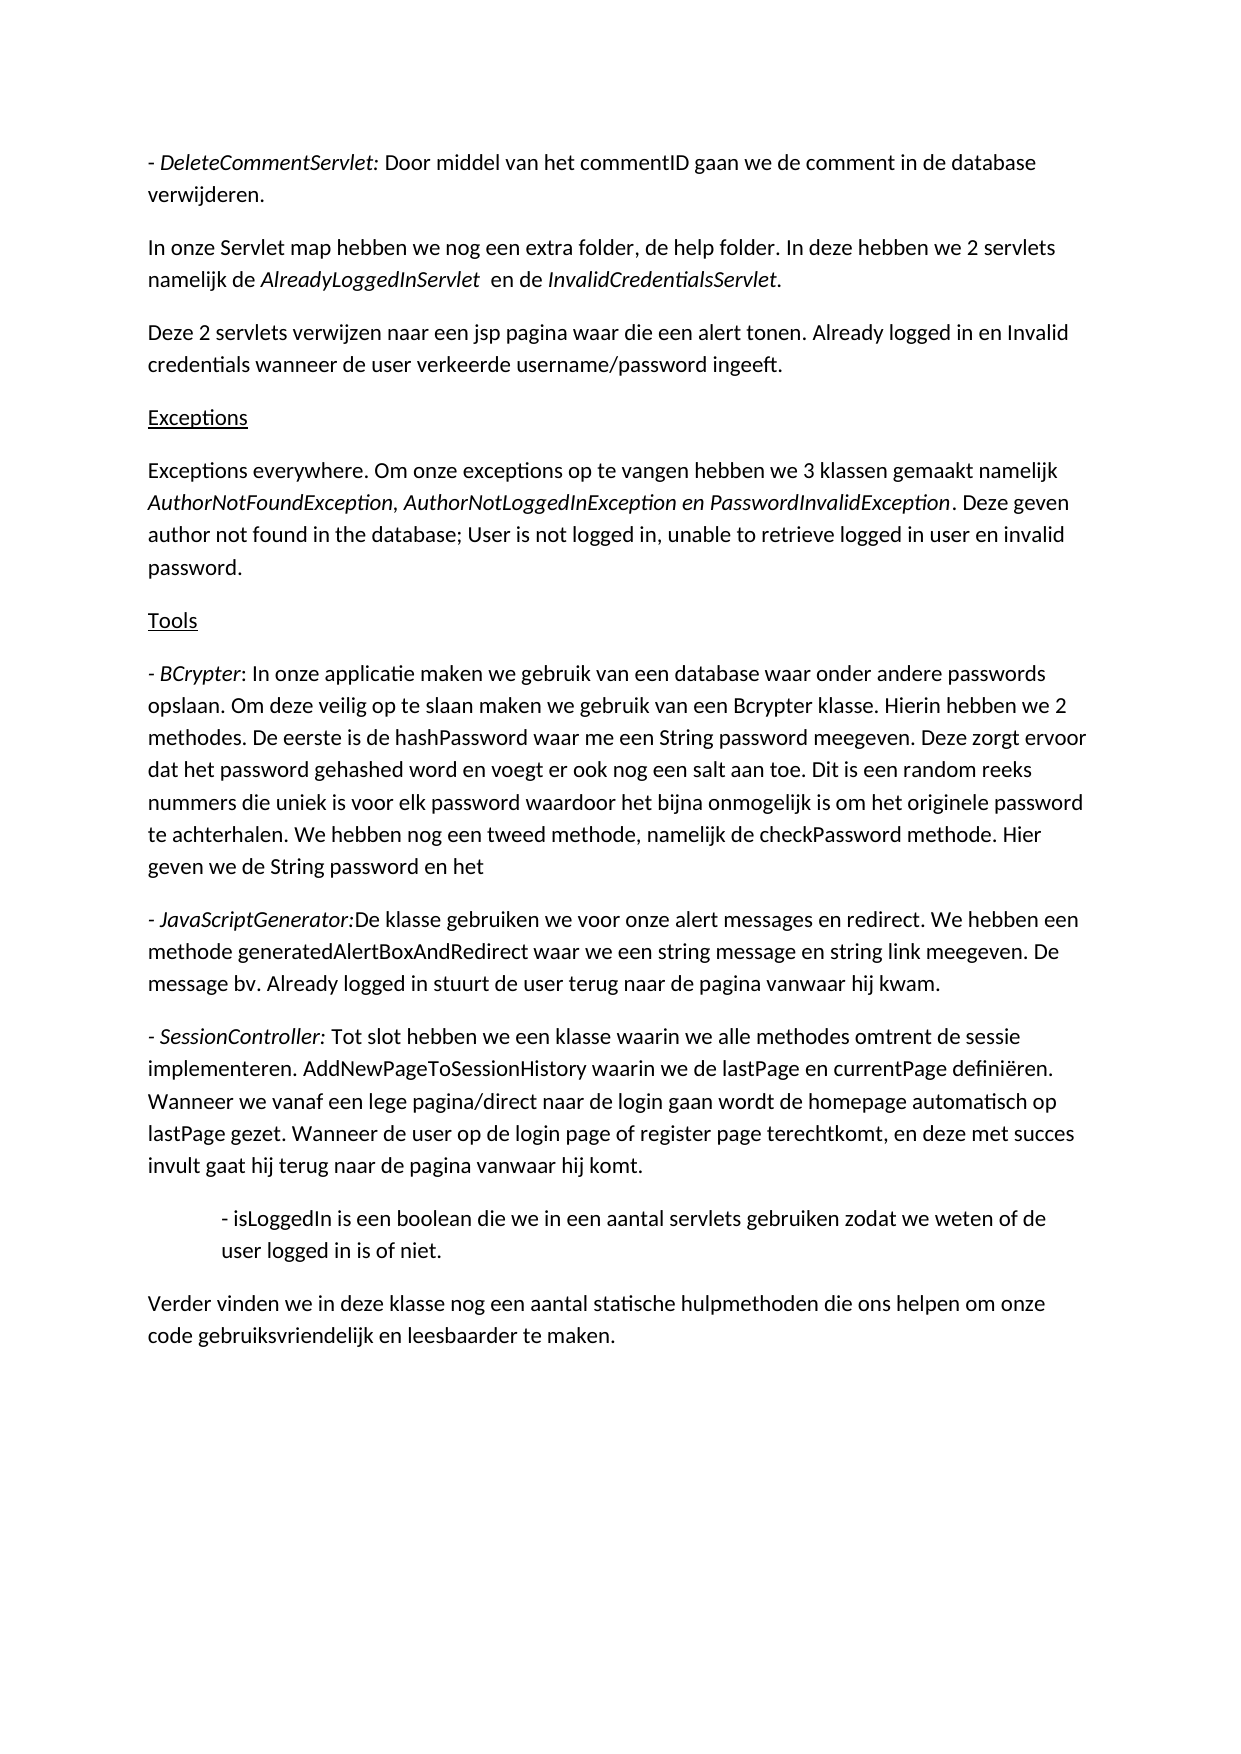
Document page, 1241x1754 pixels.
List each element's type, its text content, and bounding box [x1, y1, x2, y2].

text - isLoggedIn is een boolean die we in een aantal servlets gebruiken zodat we weten of de user logged in is of niet. [221, 1204, 1093, 1264]
text Exceptions everywhere. Om onze exceptions op te vangen hebben we 3 klassen gemaakt namelijk AuthorNotFoundException, AuthorNotLoggedInException en PasswordInvalidException. Deze geven author not found in the database; User is not logged in, unable to retrieve logged in user en invalid password. [148, 456, 1093, 581]
text Exceptions [148, 403, 1093, 431]
text - BCrypter: In onze applicatie maken we gebruik van een database waar onder andere passwords opslaan. Om deze veilig op te slaan maken we gebruik van een Bcrypter klasse. Hierin hebben we 2 methodes. De eerste is de hashPassword waar me een String password meegeven. Deze zorgt ervoor dat het password gehashed word en voegt er ook nog een salt aan toe. Dit is een random reeks nummers die uniek is voor elk password waardoor het bijna onmogelijk is om het originele password te achterhalen. We hebben nog een tweed methode, namelijk de checkPassword methode. Hier geven we de String password en het [148, 659, 1093, 880]
text - DeleteCommentServlet: Door middel van het commentID gaan we de comment in de database verwijderen. [148, 148, 1093, 208]
text Verder vinden we in deze klasse nog een aantal statische hulpmethoden die ons helpen om onze code gebruiksvriendelijk en leesbaarder te maken. [148, 1289, 1093, 1349]
text - SessionController: Tot slot hebben we een klasse waarin we alle methodes omtrent de sessie implementeren. AddNewPageToSessionHistory waarin we de lastPage en currentPage definiëren. Wanneer we vanaf een lege pagina/direct naar de login gaan wordt de homepage automatisch op lastPage gezet. Wanneer de user op de login page of register page terechtkomt, en deze met succes invult gaat hij terug naar de pagina vanwaar hij komt. [148, 1022, 1093, 1179]
text - JavaScriptGenerator:De klasse gebruiken we voor onze alert messages en redirect. We hebben een methode generatedAlertBoxAndRedirect waar we een string message en string link meegeven. De message bv. Already logged in stuurt de user terug naar de pagina vanwaar hij kwam. [148, 905, 1093, 997]
text Tools [148, 606, 1093, 634]
text In onze Servlet map hebben we nog een extra folder, de help folder. In deze hebben we 2 servlets namelijk de AlreadyLoggedInServlet en de InvalidCredentialsServlet. [148, 233, 1093, 293]
text Deze 2 servlets verwijzen naar een jsp pagina waar die een alert tonen. Already logged in en Invalid credentials wanneer de user verkeerde username/password ingeeft. [148, 318, 1093, 378]
